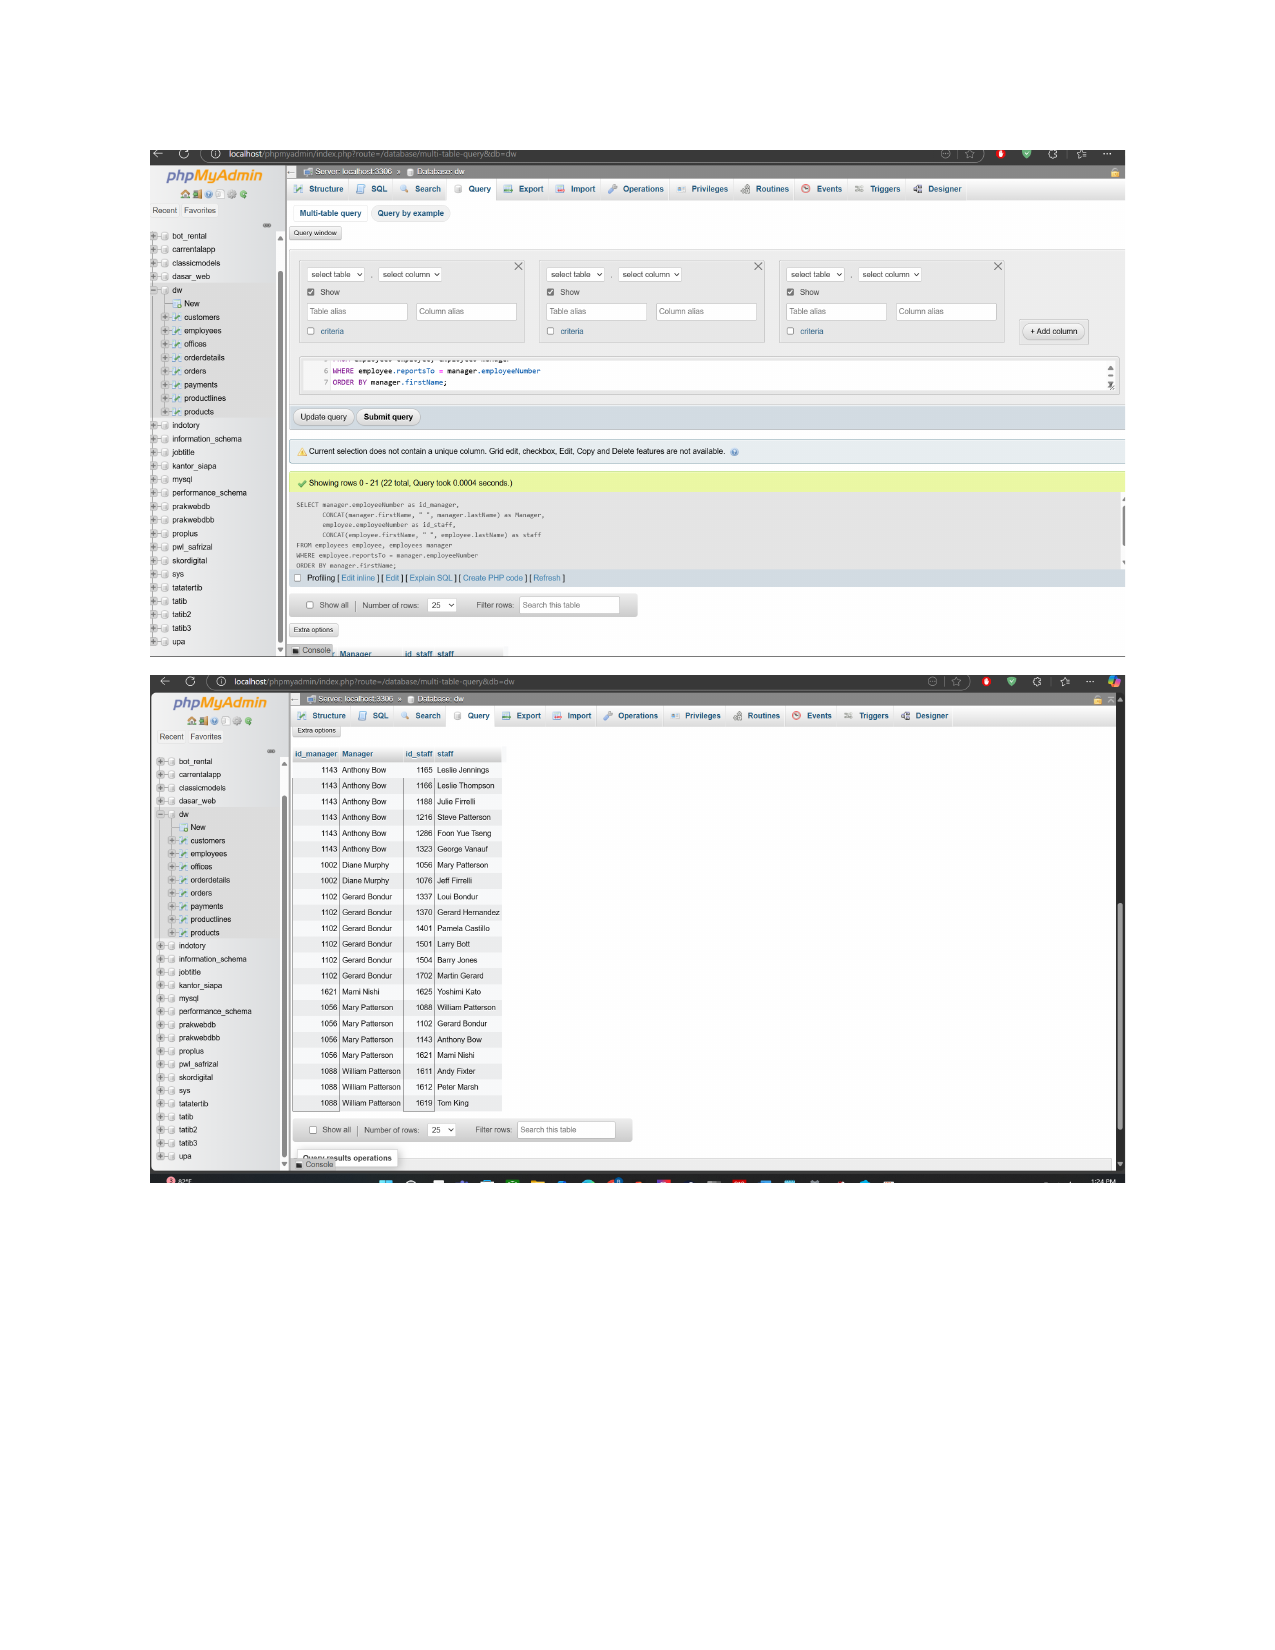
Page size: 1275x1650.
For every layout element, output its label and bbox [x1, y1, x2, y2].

picture [150, 150, 1125, 657]
picture [150, 675, 1125, 1183]
